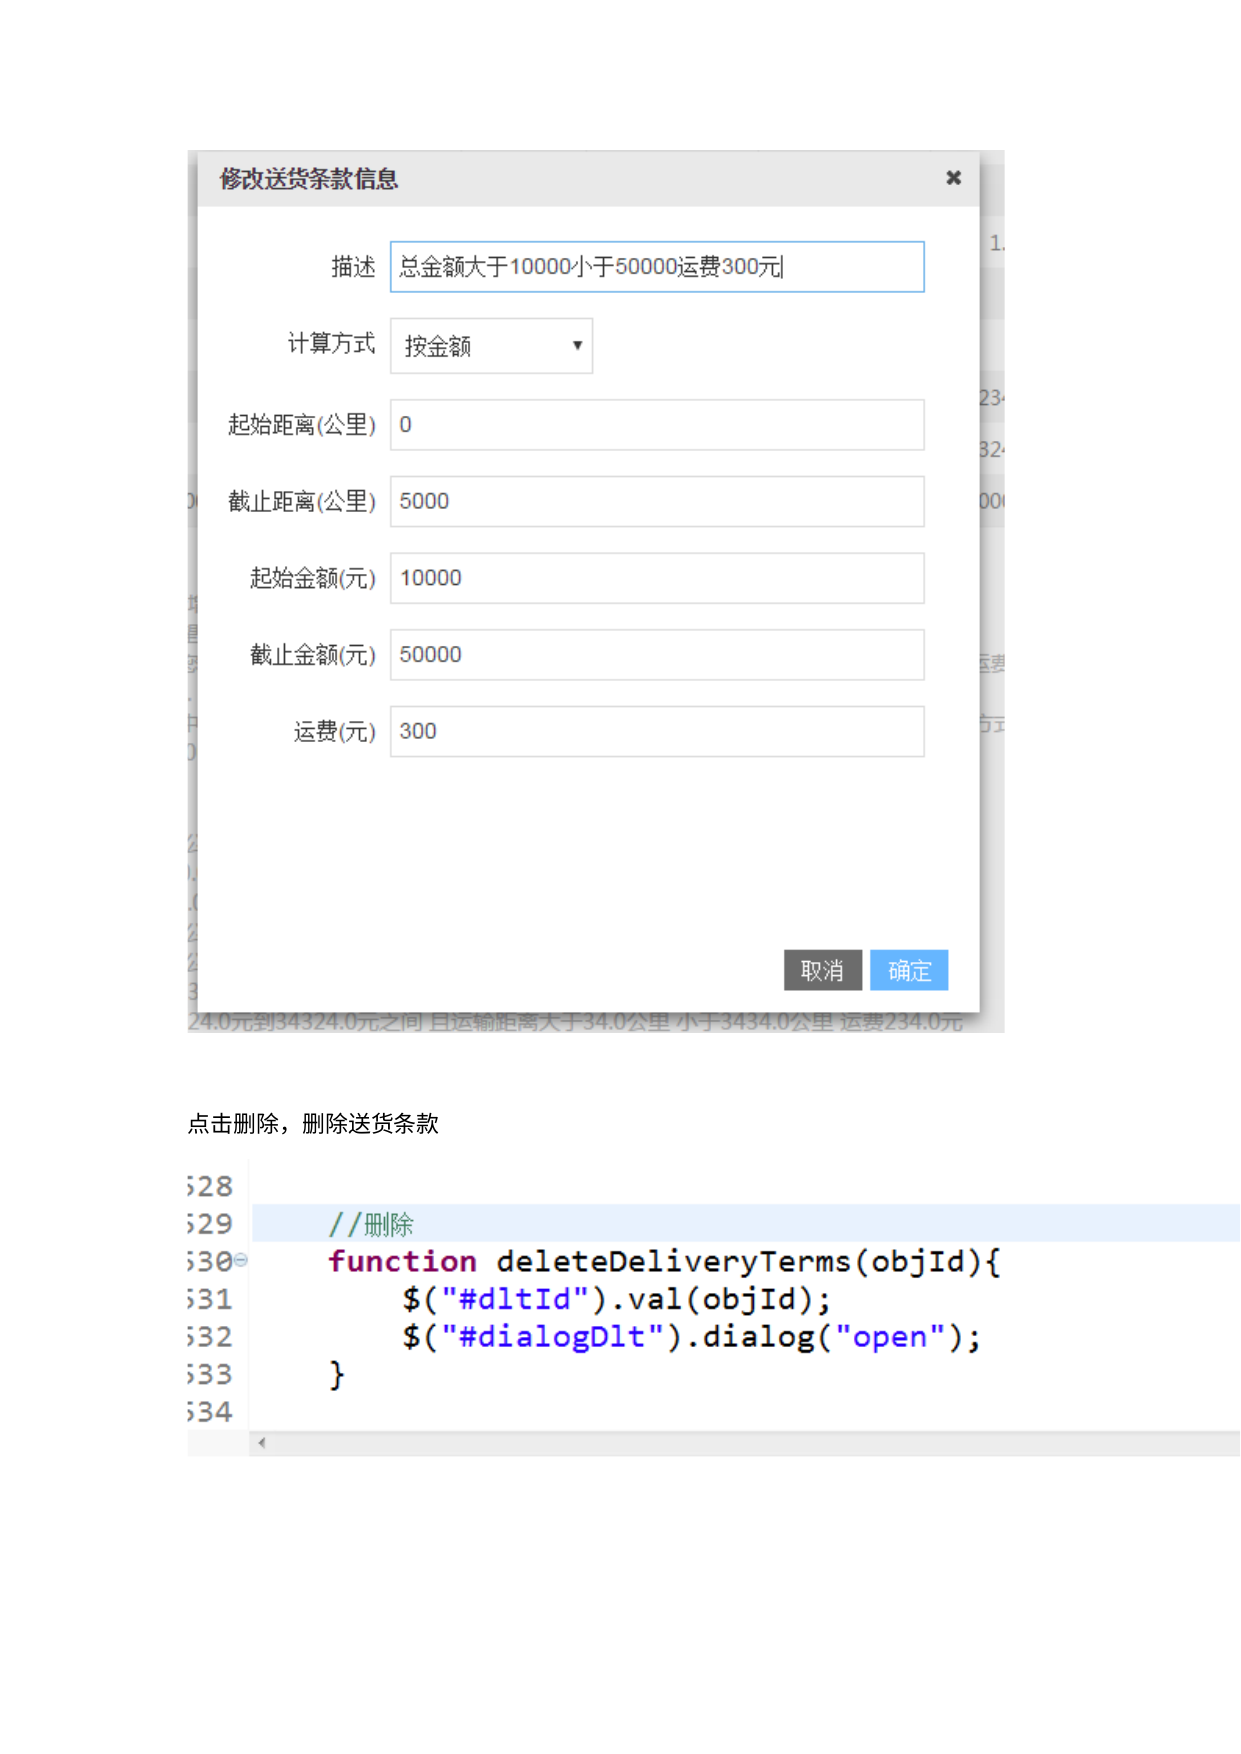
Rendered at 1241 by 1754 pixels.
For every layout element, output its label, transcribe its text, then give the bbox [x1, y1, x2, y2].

picture [187, 1159, 1241, 1466]
picture [187, 150, 1005, 1033]
text 点击删除，删除送货条款 [187, 1106, 1053, 1139]
